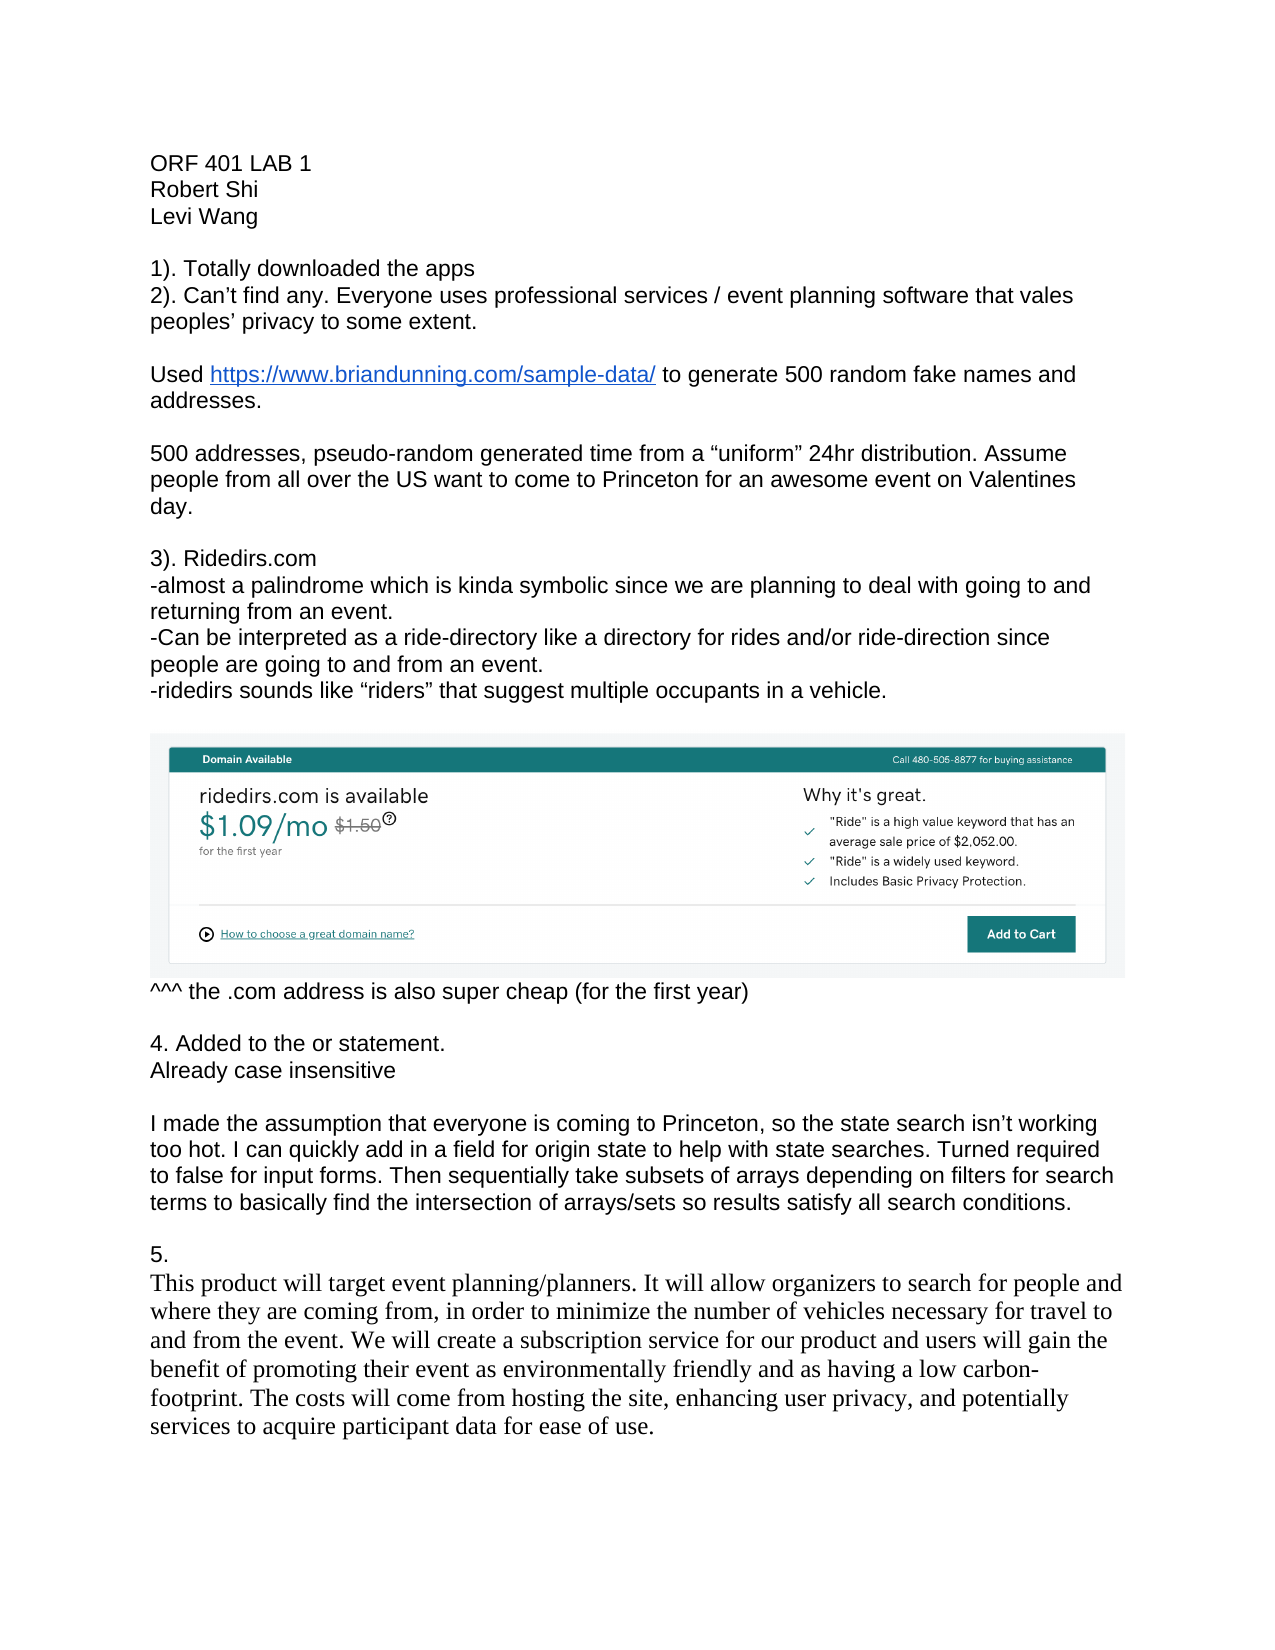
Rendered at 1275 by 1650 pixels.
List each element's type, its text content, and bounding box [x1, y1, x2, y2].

text ORF 401 LAB 1 [150, 150, 1125, 176]
text Already case insensitive [150, 1057, 1125, 1083]
text 3). Ridedirs.com [150, 545, 1125, 572]
text -Can be interpreted as a ride-directory like a directory for rides and/or ride-direction since people are going to and from an event. [150, 624, 1125, 677]
text Robert Shi [150, 176, 1125, 203]
text 1). Totally downloaded the apps [150, 255, 1125, 282]
text -ridedirs sounds like “riders” that suggest multiple occupants in a vehicle. [150, 677, 1125, 703]
text Used https://www.briandunning.com/sample-data/ to generate 500 random fake names and addresses. [150, 361, 1125, 413]
text Levi Wang [150, 203, 1125, 229]
text 500 addresses, pseudo-random generated time from a “uniform” 24hr distribution. Assume people from all over the US want to come to Princeton for an awesome event on Valentines day. [150, 440, 1125, 519]
text -almost a palindrome which is kinda symbolic since we are planning to deal with going to and returning from an event. [150, 572, 1125, 624]
picture [150, 729, 1125, 978]
text 5. [150, 1241, 1125, 1268]
text ^^^ the .com address is also super cheap (for the first year) [150, 978, 1125, 1004]
text This product will target event planning/planners. It will allow organizers to search for people and where they are coming from, in order to minimize the number of vehicles necessary for travel to and from the event. We will create a subscription service for our product and users will gain the benefit of promoting their event as environmentally friendly and as having a low carbon-footprint. The costs will come from hosting the site, enhancing user privacy, and potentially services to acquire participant data for ease of use. [150, 1268, 1125, 1440]
text I made the assumption that everyone is coming to Princeton, so the state search isn’t working too hot. I can quickly add in a field for origin state to help with state searches. Turned required to false for input forms. Then sequentially take subsets of arrays depending on filters for search terms to basically find the intersection of arrays/sets so results satisfy all search conditions. [150, 1109, 1125, 1215]
text 2). Can’t find any. Everyone uses professional services / event planning software that vales peoples’ privacy to some extent. [150, 282, 1125, 334]
text 4. Added to the or statement. [150, 1030, 1125, 1057]
